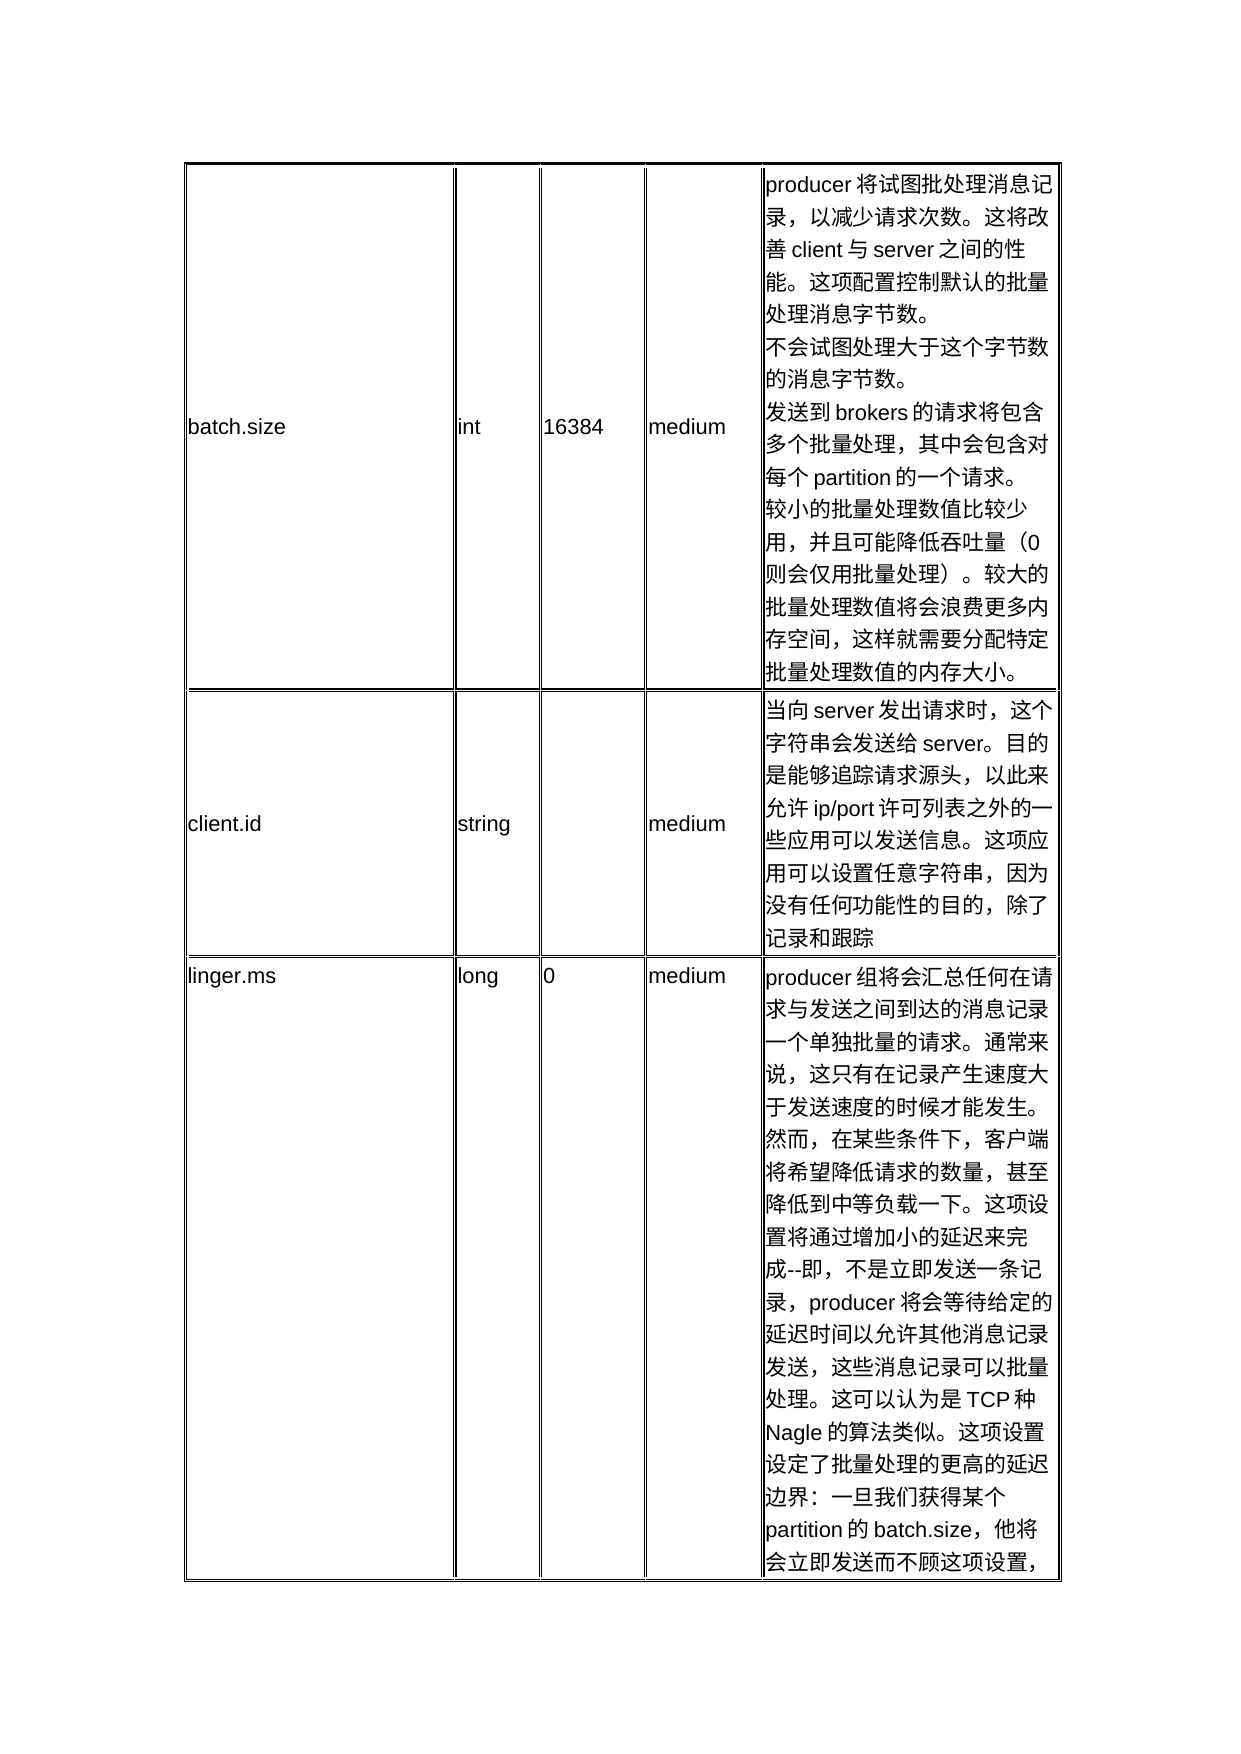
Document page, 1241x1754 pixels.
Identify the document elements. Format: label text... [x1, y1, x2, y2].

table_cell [763, 955, 1060, 1578]
table_cell 当向server发出请求时，这个字符串会发送给server。目的是能够追踪请求源头，以此来允许ip/port许可列表之外的一些应用可以发送信息。这项应用可以设置任意字符串，因为没有任何功能性的目的，除了记录和跟踪 [765, 688, 1059, 955]
table_cell producer将试图批处理消息记录，以减少请求次数。这将改善client与server之间的性能。这项配置控制默认的批量处理消息字节数。 不会试图处理大于这个字节数的消息字节数。 发送到brokers的请求将包含多个批量处理，其中会包含对每个partition的一个请求。 较小的批量处理数值比较少用，并且可能降低吞吐量（0则会仅用批量处理）。较大的批量处理数值将会浪费更多内存空间，这样就需要分配特定批量处理数值的内存大小。 [763, 165, 1058, 688]
table_cell medium [646, 955, 763, 1578]
table_cell [542, 692, 644, 955]
table_cell long [455, 958, 541, 1578]
table_cell int [455, 165, 541, 688]
table_cell 0 [541, 958, 646, 1578]
table_cell 16384 [541, 165, 646, 688]
table_cell string [457, 692, 539, 955]
table_cell batch.size [187, 164, 455, 688]
table_cell client.id [187, 688, 453, 955]
table_cell medium [646, 164, 763, 688]
table_cell medium [647, 692, 761, 955]
table_cell linger.ms [185, 955, 455, 1578]
